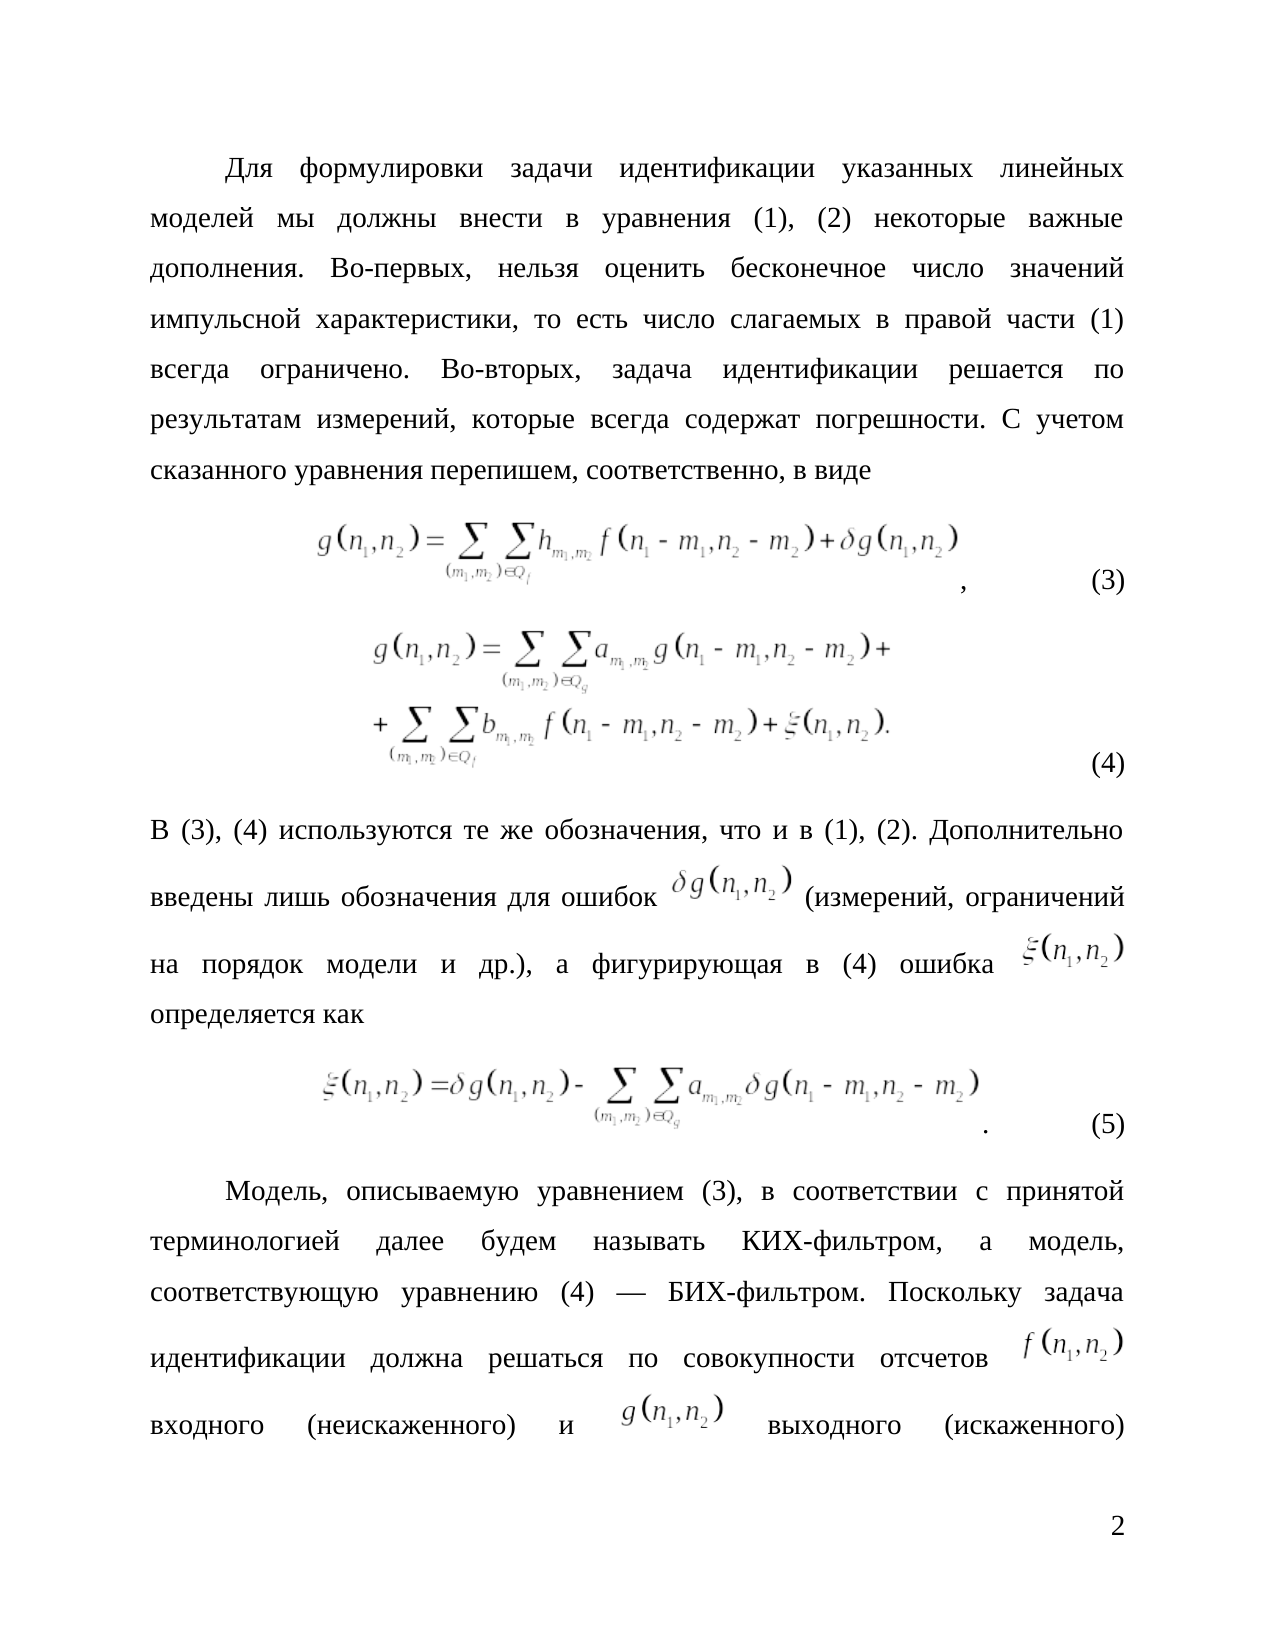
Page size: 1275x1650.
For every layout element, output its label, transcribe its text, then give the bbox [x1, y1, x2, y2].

text . (5) [150, 1063, 1125, 1140]
text В (3), (4) используются те же обозначения, что и в (1), (2). Дополнительно введены лишь обозначения для ошибок (измерений, ограничений на порядок модели и др.), а фигурирующая в (4) ошибка определяется как [150, 812, 1125, 1030]
text Для формулировки задачи идентификации указанных линейных моделей мы должны внести в уравнения (1), (2) некоторые важные дополнения. Во-первых, нельзя оценить бесконечное число значений импульсной характеристики, то есть число слагаемых в правой части (1) всегда ограничено. Во-вторых, задача идентификации решается по результатам измерений, которые всегда содержат погрешности. С учетом сказанного уравнения перепишем, соответственно, в виде [150, 150, 1125, 485]
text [150, 1173, 1125, 1441]
text (4) [150, 629, 1125, 779]
text , (3) [150, 519, 1125, 595]
